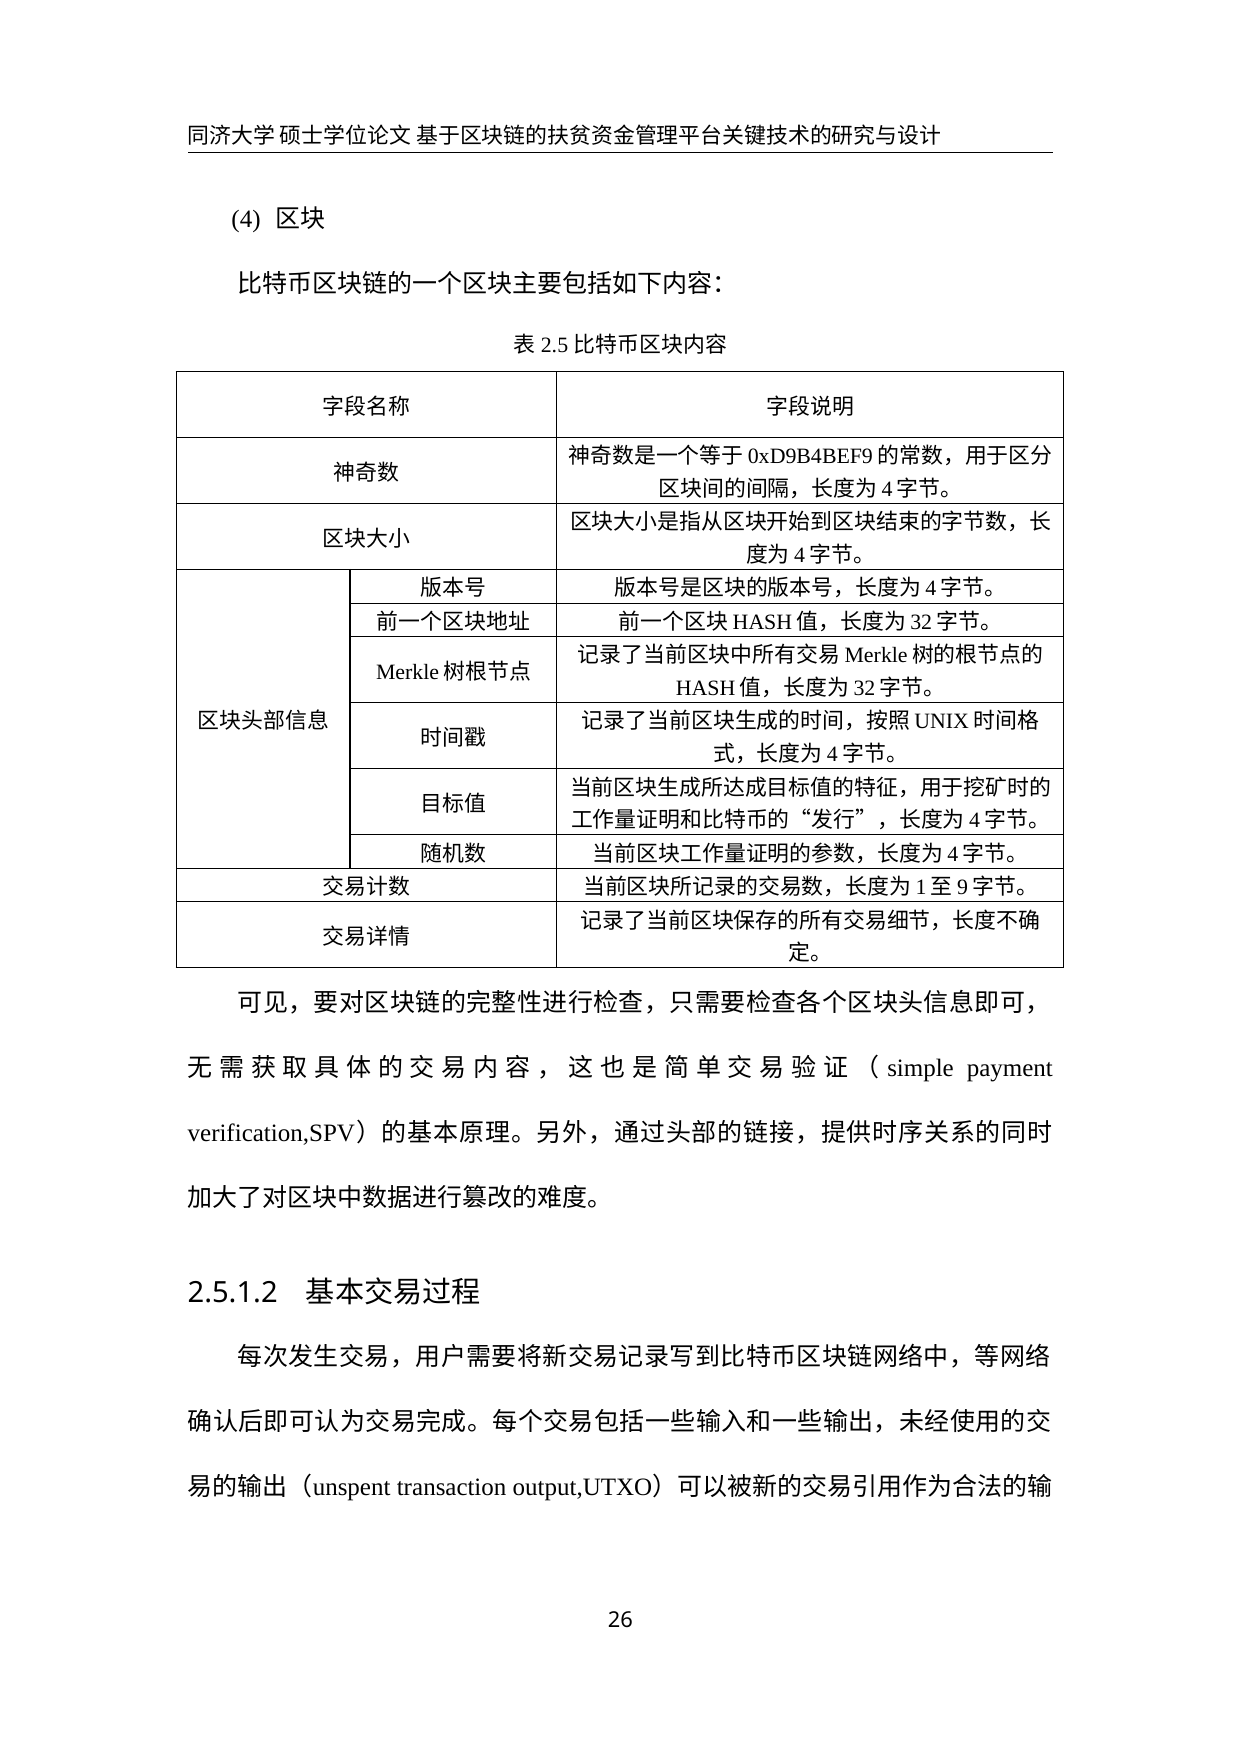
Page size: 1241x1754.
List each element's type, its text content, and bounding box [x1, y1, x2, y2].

table_cell 版本号 [351, 570, 556, 602]
table_cell 随机数 [351, 835, 556, 868]
table_cell 前一个区块HASH值，长度为32字节。 [557, 604, 1063, 636]
table_cell 记录了当前区块生成的时间，按照UNIX时间格式，长度为4字节。 [557, 703, 1063, 768]
text 可见，要对区块链的完整性进行检查，只需要检查各个区块头信息即可，无需获取具体的交易内容，这也是简单交易验证（simple payment verification,SPV）的基本原理。另外，通过头部的链接，提供时序关系的同时加大了对区块中数据进行篡改的难度。 [187, 968, 1053, 1228]
table_cell 版本号是区块的版本号，长度为4字节。 [557, 570, 1063, 602]
table_cell 记录了当前区块保存的所有交易细节，长度不确定。 [557, 902, 1063, 967]
table_header 字段说明 [557, 372, 1063, 437]
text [187, 1322, 1053, 1517]
table_cell 交易详情 [177, 902, 556, 967]
table_cell 前一个区块地址 [351, 604, 556, 636]
table_cell 神奇数 [177, 438, 556, 503]
subtitle 基本交易过程 [187, 1257, 1053, 1322]
table_cell 当前区块所记录的交易数，长度为1至9字节。 [557, 869, 1063, 901]
table_cell 目标值 [351, 769, 556, 834]
table_cell 记录了当前区块中所有交易Merkle树的根节点的HASH值，长度为32字节。 [557, 637, 1063, 702]
table_cell 区块大小 [177, 504, 556, 569]
table_cell 神奇数是一个等于0xD9B4BEF9的常数，用于区分区块间的间隔，长度为4字节。 [557, 438, 1063, 503]
table_header 字段名称 [177, 372, 556, 437]
table_cell 交易计数 [177, 869, 556, 901]
table_cell 时间戳 [351, 703, 556, 768]
table_cell 区块头部信息 [177, 570, 349, 868]
table_cell 当前区块工作量证明的参数，长度为4字节。 [557, 835, 1063, 868]
list 区块 [231, 184, 1053, 249]
table_cell Merkle树根节点 [351, 637, 556, 702]
text 表 2.5 比特币区块内容 [187, 326, 1053, 359]
text 比特币区块链的一个区块主要包括如下内容： [187, 249, 1053, 314]
table_cell 当前区块生成所达成目标值的特征，用于挖矿时的工作量证明和比特币的“发行”，长度为4字节。 [557, 769, 1063, 834]
table_cell 区块大小是指从区块开始到区块结束的字节数，长度为4字节。 [557, 504, 1063, 569]
